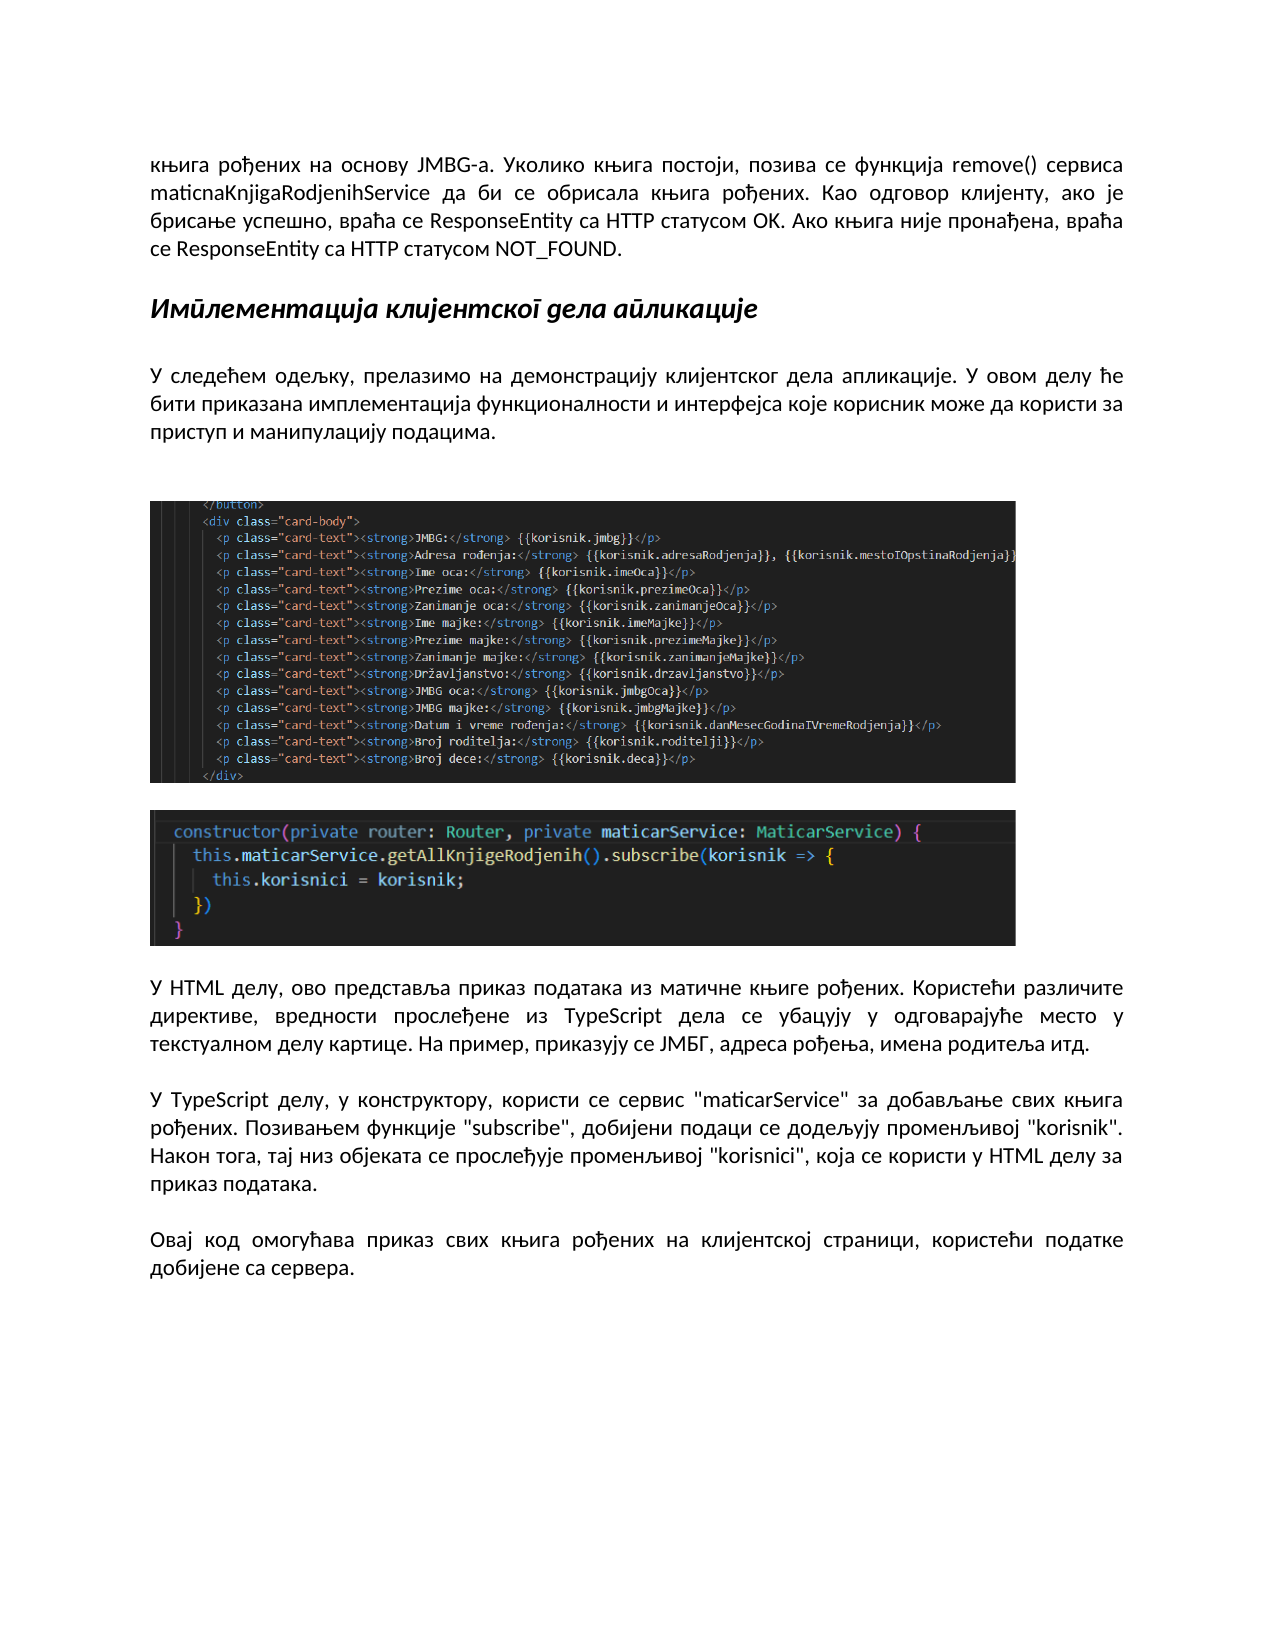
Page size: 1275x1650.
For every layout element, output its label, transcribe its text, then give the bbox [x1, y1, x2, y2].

text У HTML делу, ово представља приказ података из матичне књиге рођених. Користећи различите директиве, вредности прослеђене из TypeScript дела се убацују у одговарајуће место у текстуалном делу картице. На пример, приказују се ЈМБГ, адреса рођења, имена родитеља итд. [150, 973, 1125, 1057]
text У следећем одељку, прелазимо на демонстрацију клијентског дела апликације. У овом делу ће бити приказана имплементација функционалности и интерфејса које корисник може да користи за приступ и манипулацију подацима. [150, 361, 1125, 445]
picture [150, 501, 1016, 783]
text Овај код омогућава приказ свих књига рођених на клијентској страници, користећи податке добијене са сервера. [150, 1225, 1125, 1281]
text Имплементација клијентског дела апликације [150, 290, 1125, 326]
picture [150, 810, 1016, 946]
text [150, 150, 1125, 262]
text У TypeScript делу, у конструктору, користи се сервис "maticarService" за добављање свих књига рођених. Позивањем функције "subscribe", добијени подаци се додељују променљивој "korisnik". Након тога, тај низ објеката се прослеђује променљивој "korisnici", која се користи у HTML делу за приказ података. [150, 1085, 1125, 1197]
